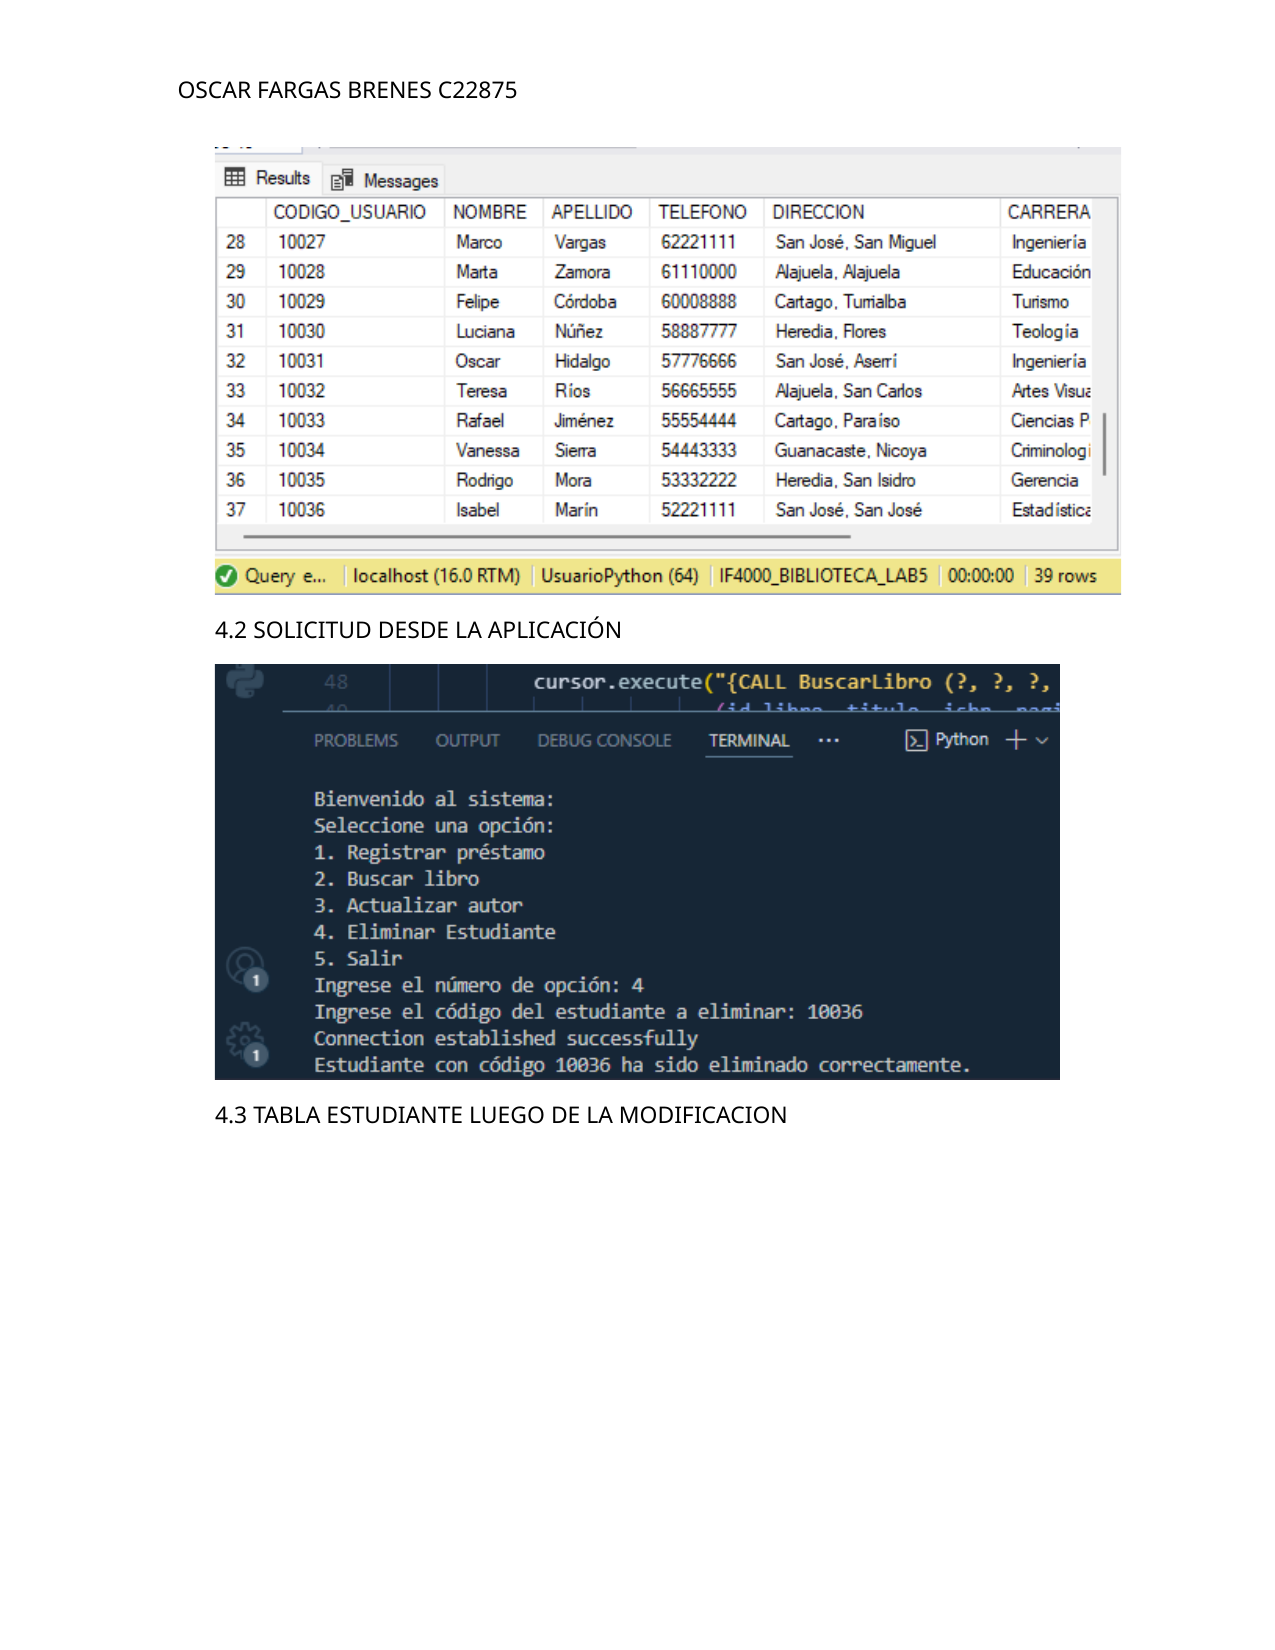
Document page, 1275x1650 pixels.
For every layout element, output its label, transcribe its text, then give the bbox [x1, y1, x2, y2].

picture [214, 664, 1060, 1080]
text 4.2 SOLICITUD DESDE LA APLICACIÓN [215, 614, 1098, 645]
picture [214, 147, 1122, 595]
text 4.3 TABLA ESTUDIANTE LUEGO DE LA MODIFICACION [215, 1099, 1098, 1130]
